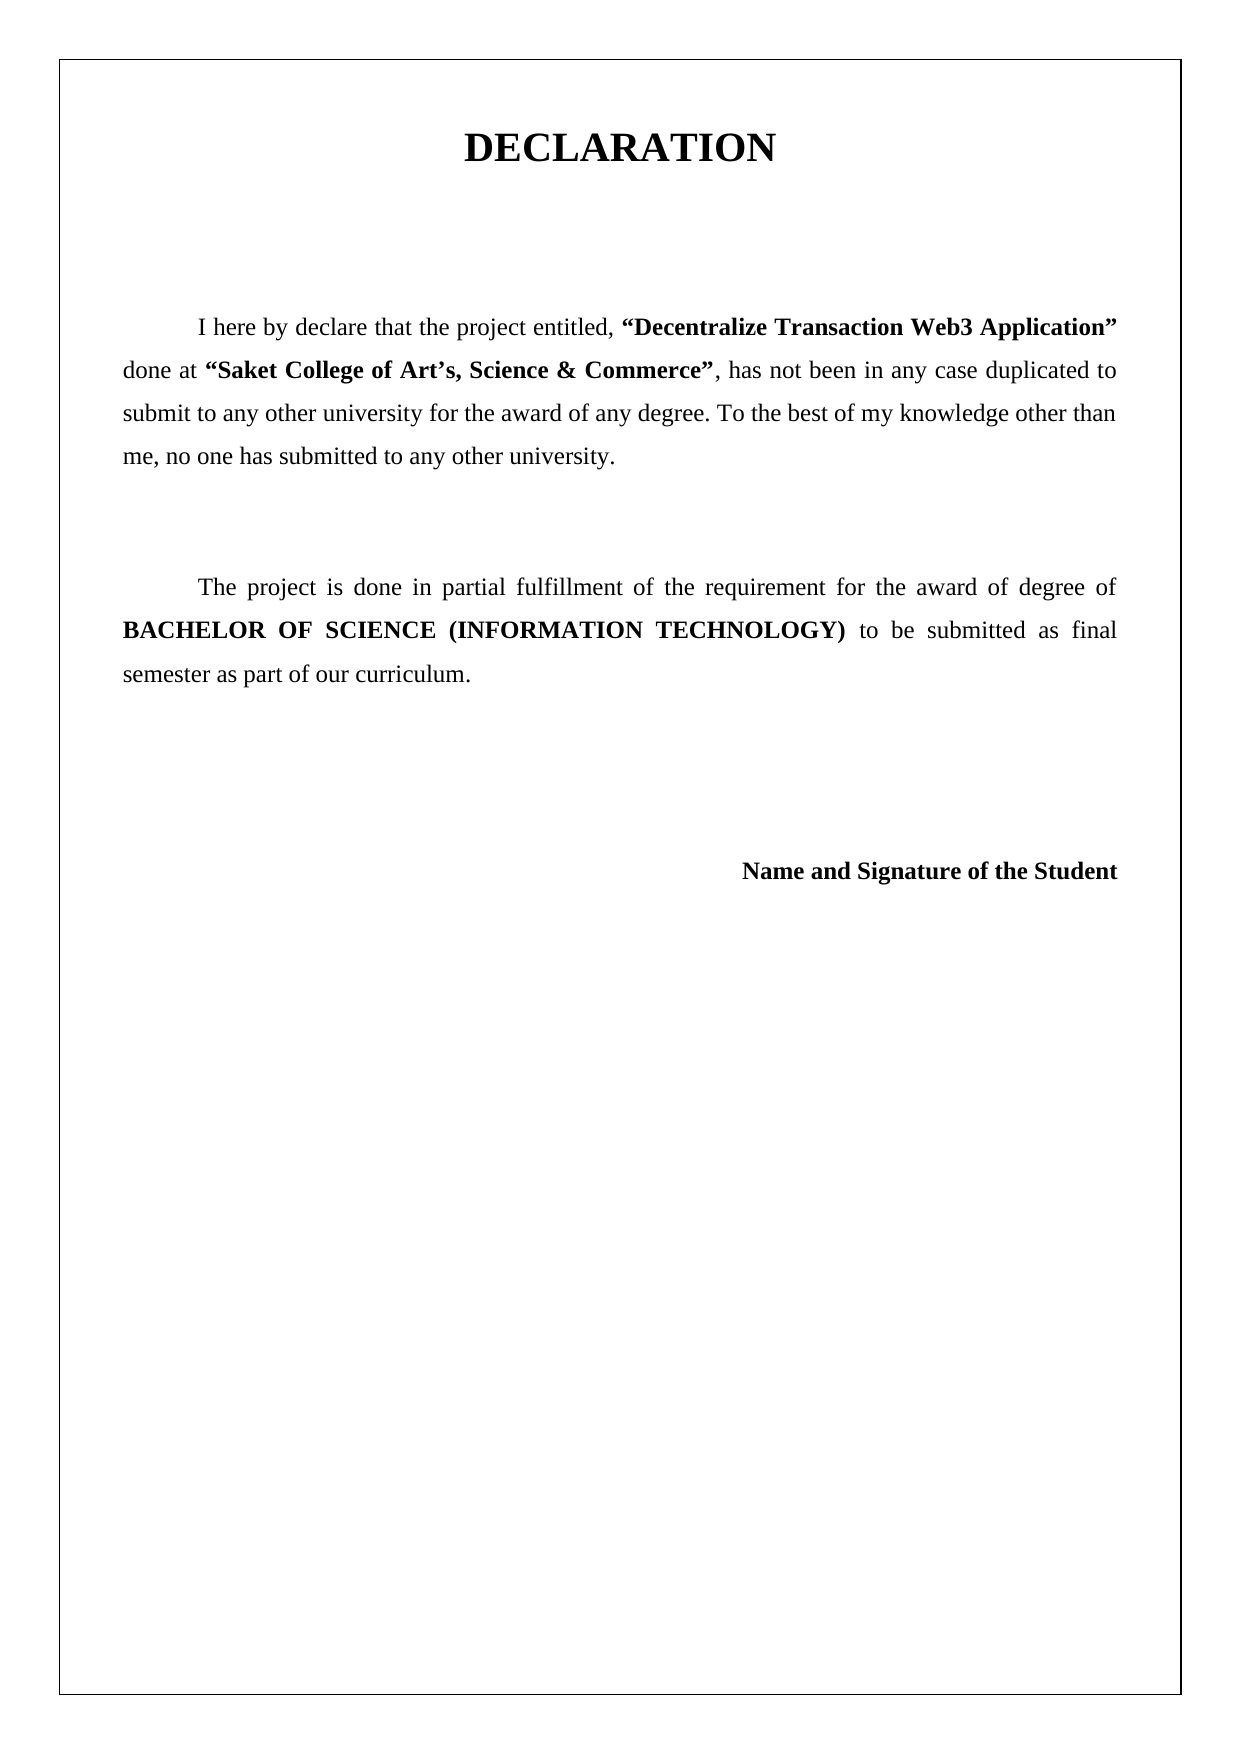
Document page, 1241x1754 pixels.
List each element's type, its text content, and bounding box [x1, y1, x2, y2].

text DECLARATION [123, 123, 1118, 171]
text Name and Signature of the Student [123, 856, 1118, 884]
text The project is done in partial fulfillment of the requirement for the award of degree of BACHELOR OF SCIENCE (INFORMATION TECHNOLOGY) to be submitted as final semester as part of our curriculum. [123, 572, 1118, 687]
text I here by declare that the project entitled, “Decentralize Transaction Web3 Application” done at “Saket College of Art’s, Science & Commerce”, has not been in any case duplicated to submit to any other university for the award of any degree. To the best of my knowledge other than me, no one has submitted to any other university. [123, 312, 1118, 470]
